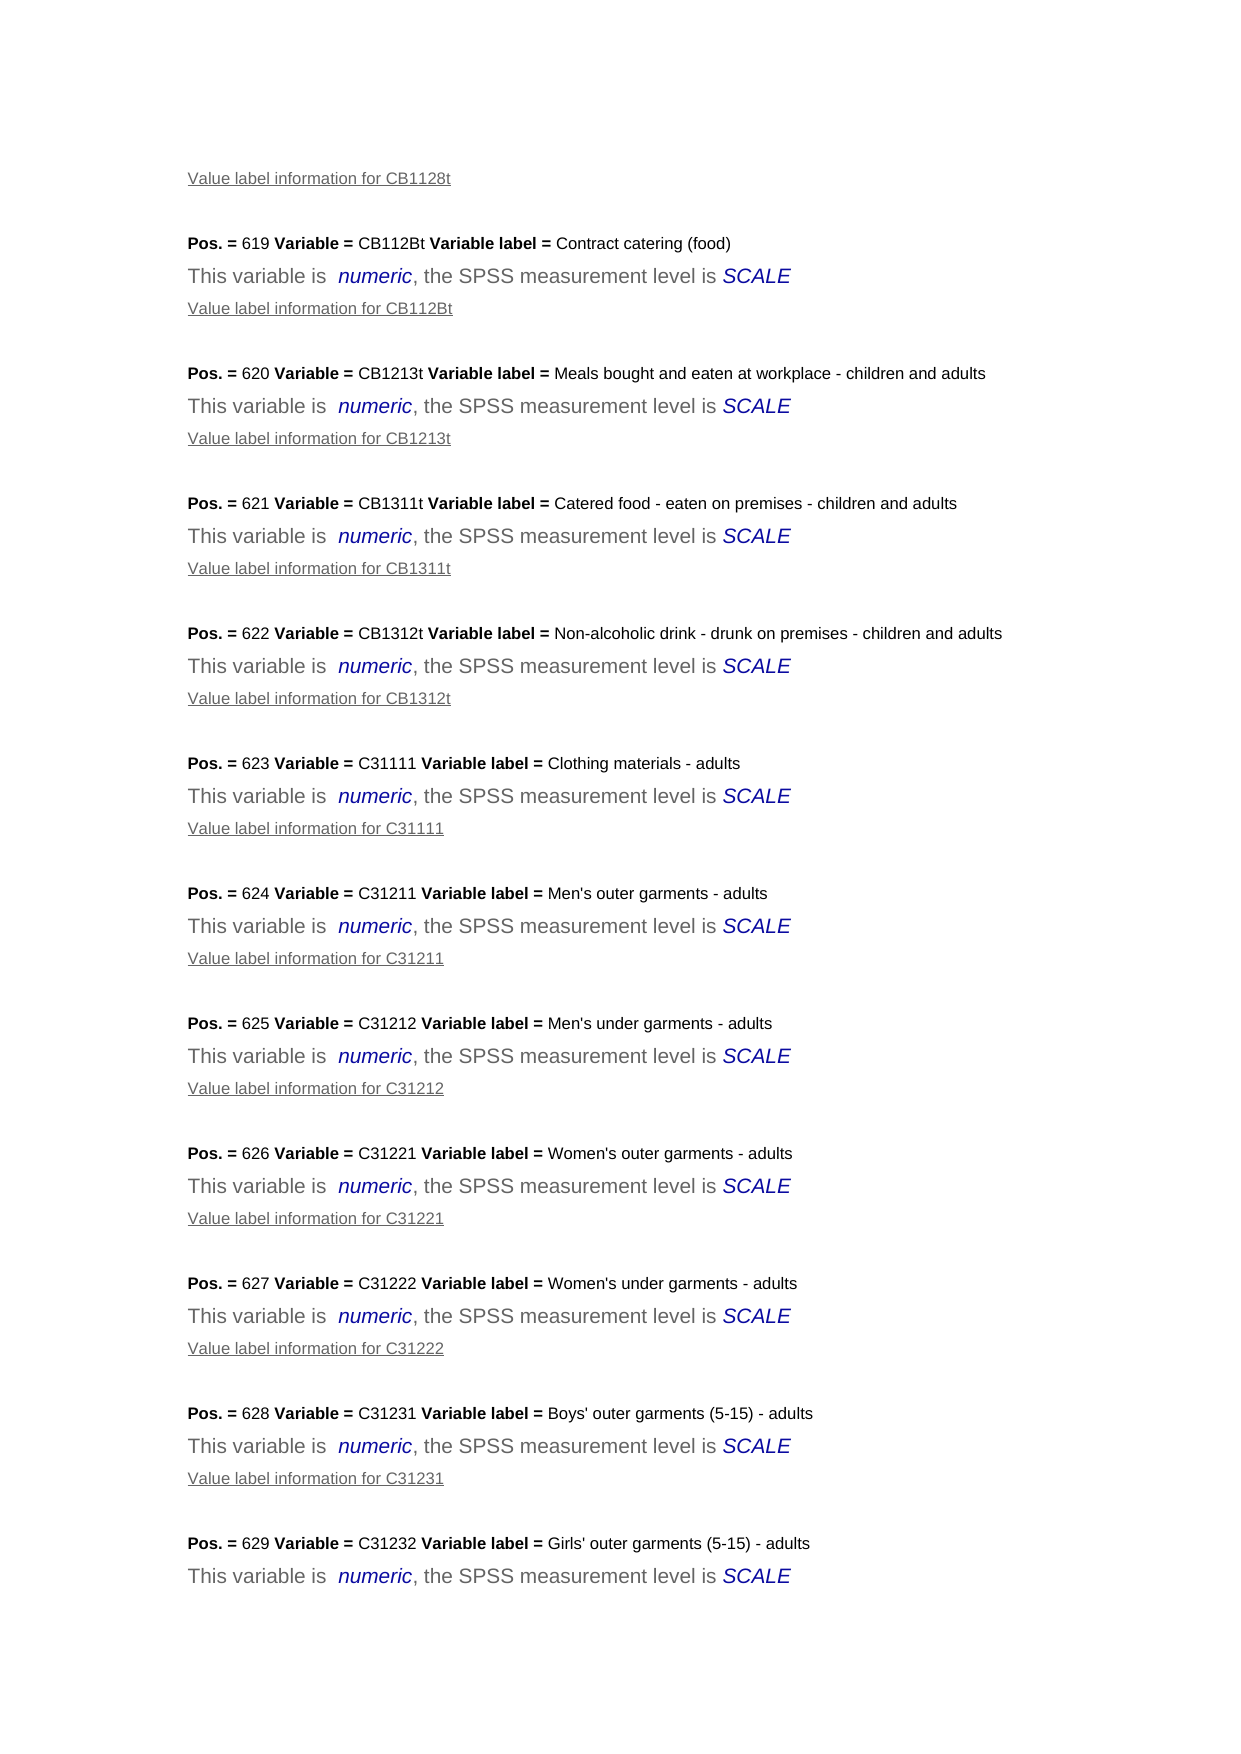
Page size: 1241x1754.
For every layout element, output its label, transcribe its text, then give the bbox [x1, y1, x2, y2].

text Pos. = 620 Variable = CB1213t Variable label = Meals bought and eaten at workplace - children and adults [187, 357, 1053, 389]
text Value label information for C31231 [187, 1462, 1053, 1494]
text This variable is numeric, the SPSS measurement level is SCALE [187, 389, 1053, 422]
text This variable is numeric, the SPSS measurement level is SCALE [187, 1169, 1053, 1202]
text Pos. = 628 Variable = C31231 Variable label = Boys' outer garments (5-15) - adults [187, 1397, 1053, 1429]
text This variable is numeric, the SPSS measurement level is SCALE [187, 909, 1053, 942]
text This variable is numeric, the SPSS measurement level is SCALE [187, 1299, 1053, 1332]
text Value label information for CB1311t [187, 552, 1053, 584]
text Value label information for C31212 [187, 1072, 1053, 1104]
text Value label information for C31211 [187, 942, 1053, 974]
text Value label information for C31111 [187, 812, 1053, 844]
text This variable is numeric, the SPSS measurement level is SCALE [187, 649, 1053, 682]
text Pos. = 622 Variable = CB1312t Variable label = Non-alcoholic drink - drunk on premises - children and adults [187, 617, 1053, 649]
text Value label information for C31221 [187, 1202, 1053, 1234]
text Pos. = 625 Variable = C31212 Variable label = Men's under garments - adults [187, 1007, 1053, 1039]
text Pos. = 626 Variable = C31221 Variable label = Women's outer garments - adults [187, 1137, 1053, 1169]
text Pos. = 627 Variable = C31222 Variable label = Women's under garments - adults [187, 1267, 1053, 1299]
text This variable is numeric, the SPSS measurement level is SCALE [187, 1429, 1053, 1462]
text Value label information for CB1128t [187, 162, 1053, 194]
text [187, 259, 1053, 292]
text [187, 1559, 1053, 1592]
text Pos. = 623 Variable = C31111 Variable label = Clothing materials - adults [187, 747, 1053, 779]
text Pos. = 619 Variable = CB112Bt Variable label = Contract catering (food) [187, 227, 1053, 259]
text This variable is numeric, the SPSS measurement level is SCALE [187, 519, 1053, 552]
text Value label information for C31222 [187, 1332, 1053, 1364]
text Pos. = 629 Variable = C31232 Variable label = Girls' outer garments (5-15) - adults [187, 1527, 1053, 1559]
text Value label information for CB112Bt [187, 292, 1053, 324]
text Pos. = 621 Variable = CB1311t Variable label = Catered food - eaten on premises - children and adults [187, 487, 1053, 519]
text Value label information for CB1312t [187, 682, 1053, 714]
text Pos. = 624 Variable = C31211 Variable label = Men's outer garments - adults [187, 877, 1053, 909]
text This variable is numeric, the SPSS measurement level is SCALE [187, 1039, 1053, 1072]
text Value label information for CB1213t [187, 422, 1053, 454]
text This variable is numeric, the SPSS measurement level is SCALE [187, 779, 1053, 812]
